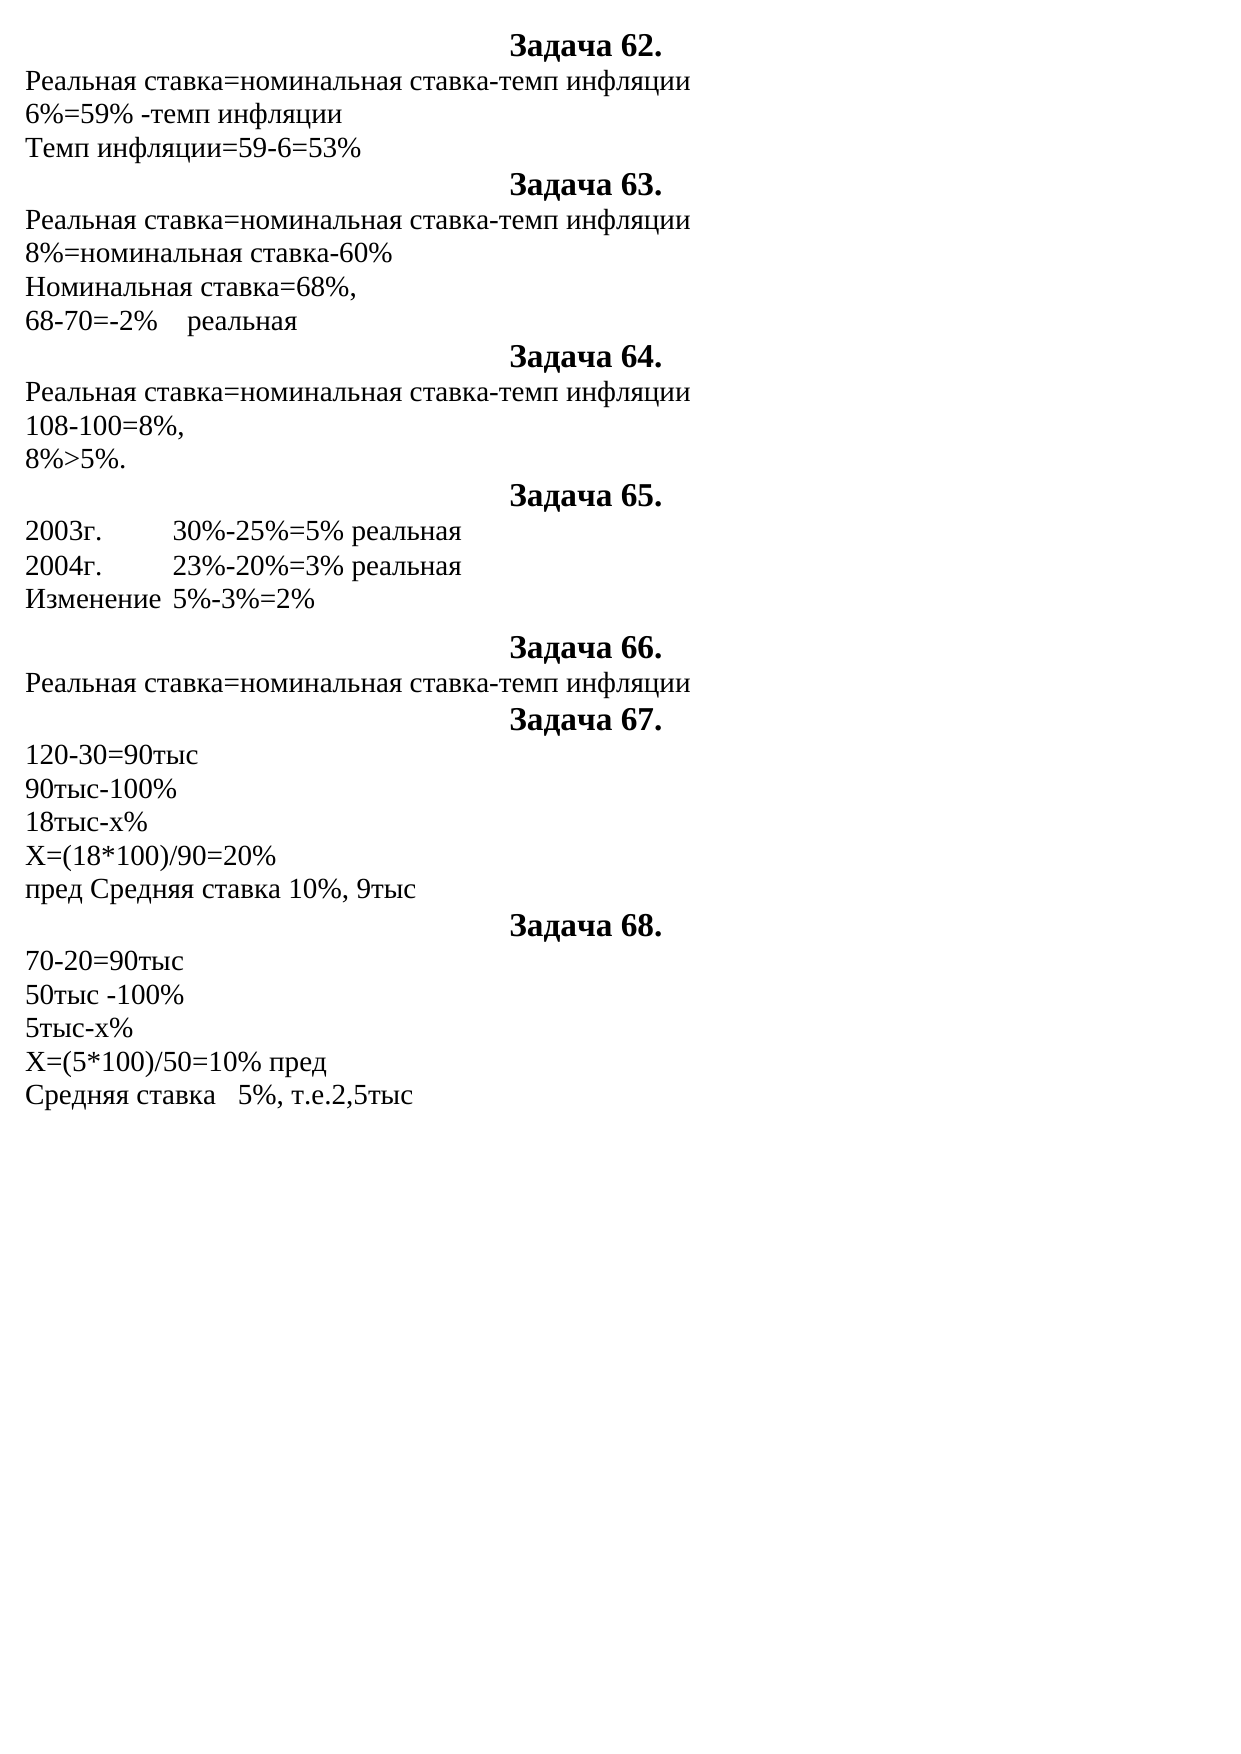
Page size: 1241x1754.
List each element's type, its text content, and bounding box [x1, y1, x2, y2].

text пред Средняя ставка 10%, 9тыс [25, 871, 1215, 905]
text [25, 63, 1215, 97]
text Номинальная ставка=68%, [25, 269, 1215, 303]
text 5тыс-х% [25, 1010, 1215, 1044]
text 8%=номинальная ставка-60% [25, 236, 1215, 269]
text 108-100=8%, [25, 408, 1215, 442]
text 18тыс-х% [25, 804, 1215, 838]
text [25, 374, 1215, 408]
text 90тыс-100% [25, 771, 1215, 804]
text 50тыс -100% [25, 977, 1215, 1010]
text 70-20=90тыс [25, 943, 1215, 977]
text Х=(18*100)/90=20% [25, 838, 1215, 871]
text Темп инфляции=59-6=53% [25, 130, 1215, 164]
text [25, 202, 1215, 236]
text 68-70=-2% реальная [25, 303, 1215, 336]
text 6%=59% -темп инфляции [25, 97, 1215, 130]
text Изменение 5%-3%=2% [25, 581, 1215, 615]
text Средняя ставка 5%, т.е.2,5тыс [25, 1077, 1215, 1111]
text 2003г. 30%-25%=5% реальная [25, 513, 1215, 547]
text 8%>5%. [25, 442, 1215, 475]
text Реальная ставка=номинальная ставка-темп инфляции [25, 665, 1215, 699]
text 120-30=90тыс [25, 737, 1215, 771]
text Х=(5*100)/50=10% пред [25, 1044, 1215, 1077]
text 2004г. 23%-20%=3% реальная [25, 548, 1215, 581]
